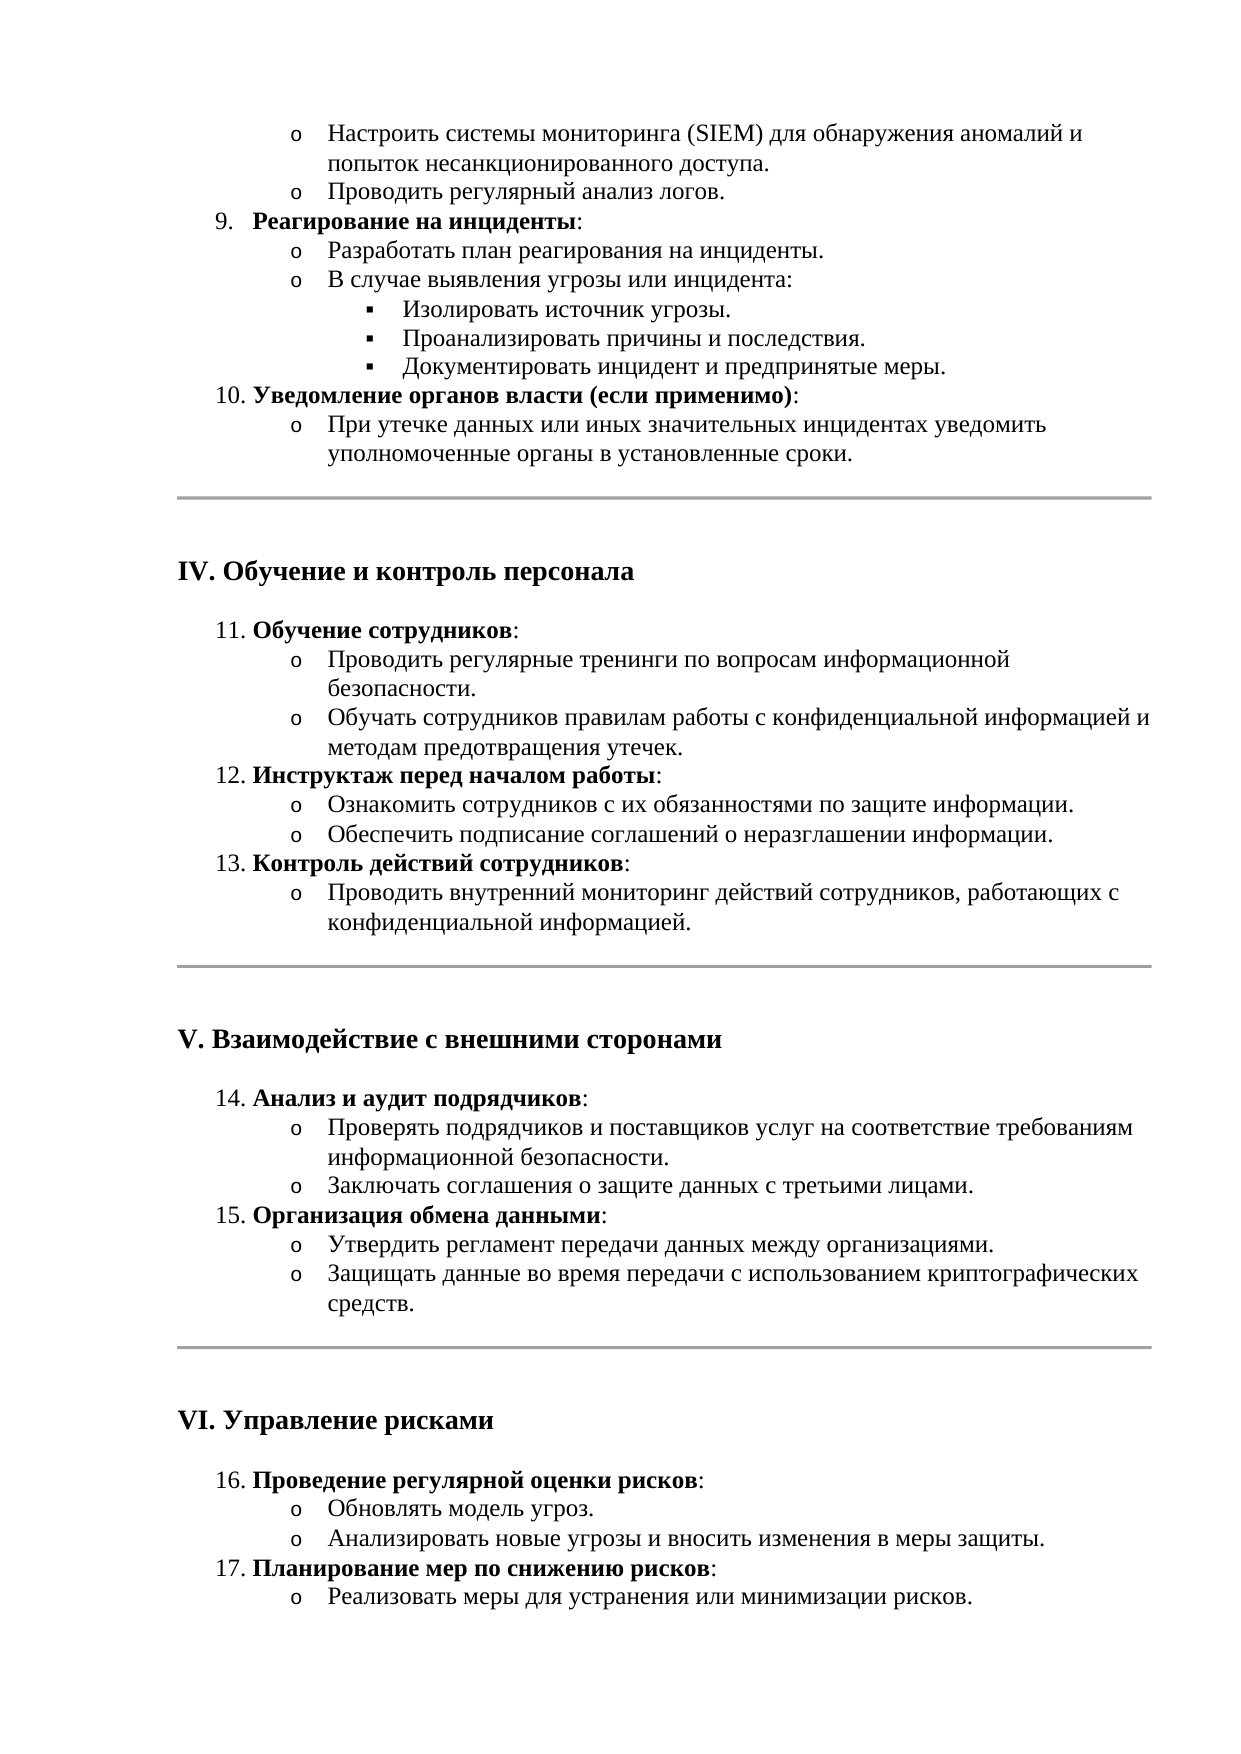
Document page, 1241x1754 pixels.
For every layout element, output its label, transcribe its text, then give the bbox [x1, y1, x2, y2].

list Изолировать источник угрозы. [365, 294, 1152, 323]
list Документировать инцидент и предпринятые меры. [365, 351, 1152, 380]
list Обучение сотрудников: [215, 615, 1152, 644]
text V. Взаимодействие с внешними сторонами [177, 1022, 1152, 1054]
list Обновлять модель угроз. [290, 1493, 1152, 1523]
list Защищать данные во время передачи с использованием криптографических средств. [290, 1258, 1152, 1317]
list При утечке данных или иных значительных инцидентах уведомить уполномоченные органы в установленные сроки. [290, 409, 1152, 467]
list Контроль действий сотрудников: [215, 848, 1152, 877]
list Обеспечить подписание соглашений о неразглашении информации. [290, 819, 1152, 848]
list Проанализировать причины и последствия. [365, 323, 1152, 351]
text IV. Обучение и контроль персонала [177, 554, 1152, 586]
text VI. Управление рисками [177, 1403, 1152, 1436]
list Утвердить регламент передачи данных между организациями. [290, 1229, 1152, 1258]
list Инструктаж перед началом работы: [215, 761, 1152, 789]
list Реагирование на инциденты: [215, 206, 1152, 235]
list Разработать план реагирования на инциденты. [290, 235, 1152, 264]
list Проведение регулярной оценки рисков: [215, 1465, 1152, 1493]
list Обучать сотрудников правилам работы с конфиденциальной информацией и методам предотвращения утечек. [290, 702, 1152, 761]
list Планирование мер по снижению рисков: [215, 1553, 1152, 1581]
list Проводить регулярный анализ логов. [290, 176, 1152, 206]
list Проводить внутренний мониторинг действий сотрудников, работающих с конфиденциальной информацией. [290, 877, 1152, 936]
list Заключать соглашения о защите данных с третьими лицами. [290, 1171, 1152, 1200]
list Уведомление органов власти (если применимо): [215, 380, 1152, 409]
list Реализовать меры для устранения или минимизации рисков. [290, 1581, 1152, 1611]
list Организация обмена данными: [215, 1200, 1152, 1229]
list Настроить системы мониторинга (SIEM) для обнаружения аномалий и попыток несанкционированного доступа. [290, 118, 1152, 176]
list Ознакомить сотрудников с их обязанностями по защите информации. [290, 789, 1152, 819]
list Проверять подрядчиков и поставщиков услуг на соответствие требованиям информационной безопасности. [290, 1112, 1152, 1171]
list Анализ и аудит подрядчиков: [215, 1083, 1152, 1112]
list В случае выявления угрозы или инцидента: [290, 264, 1152, 294]
list Проводить регулярные тренинги по вопросам информационной безопасности. [290, 644, 1152, 702]
list Анализировать новые угрозы и вносить изменения в меры защиты. [290, 1523, 1152, 1553]
